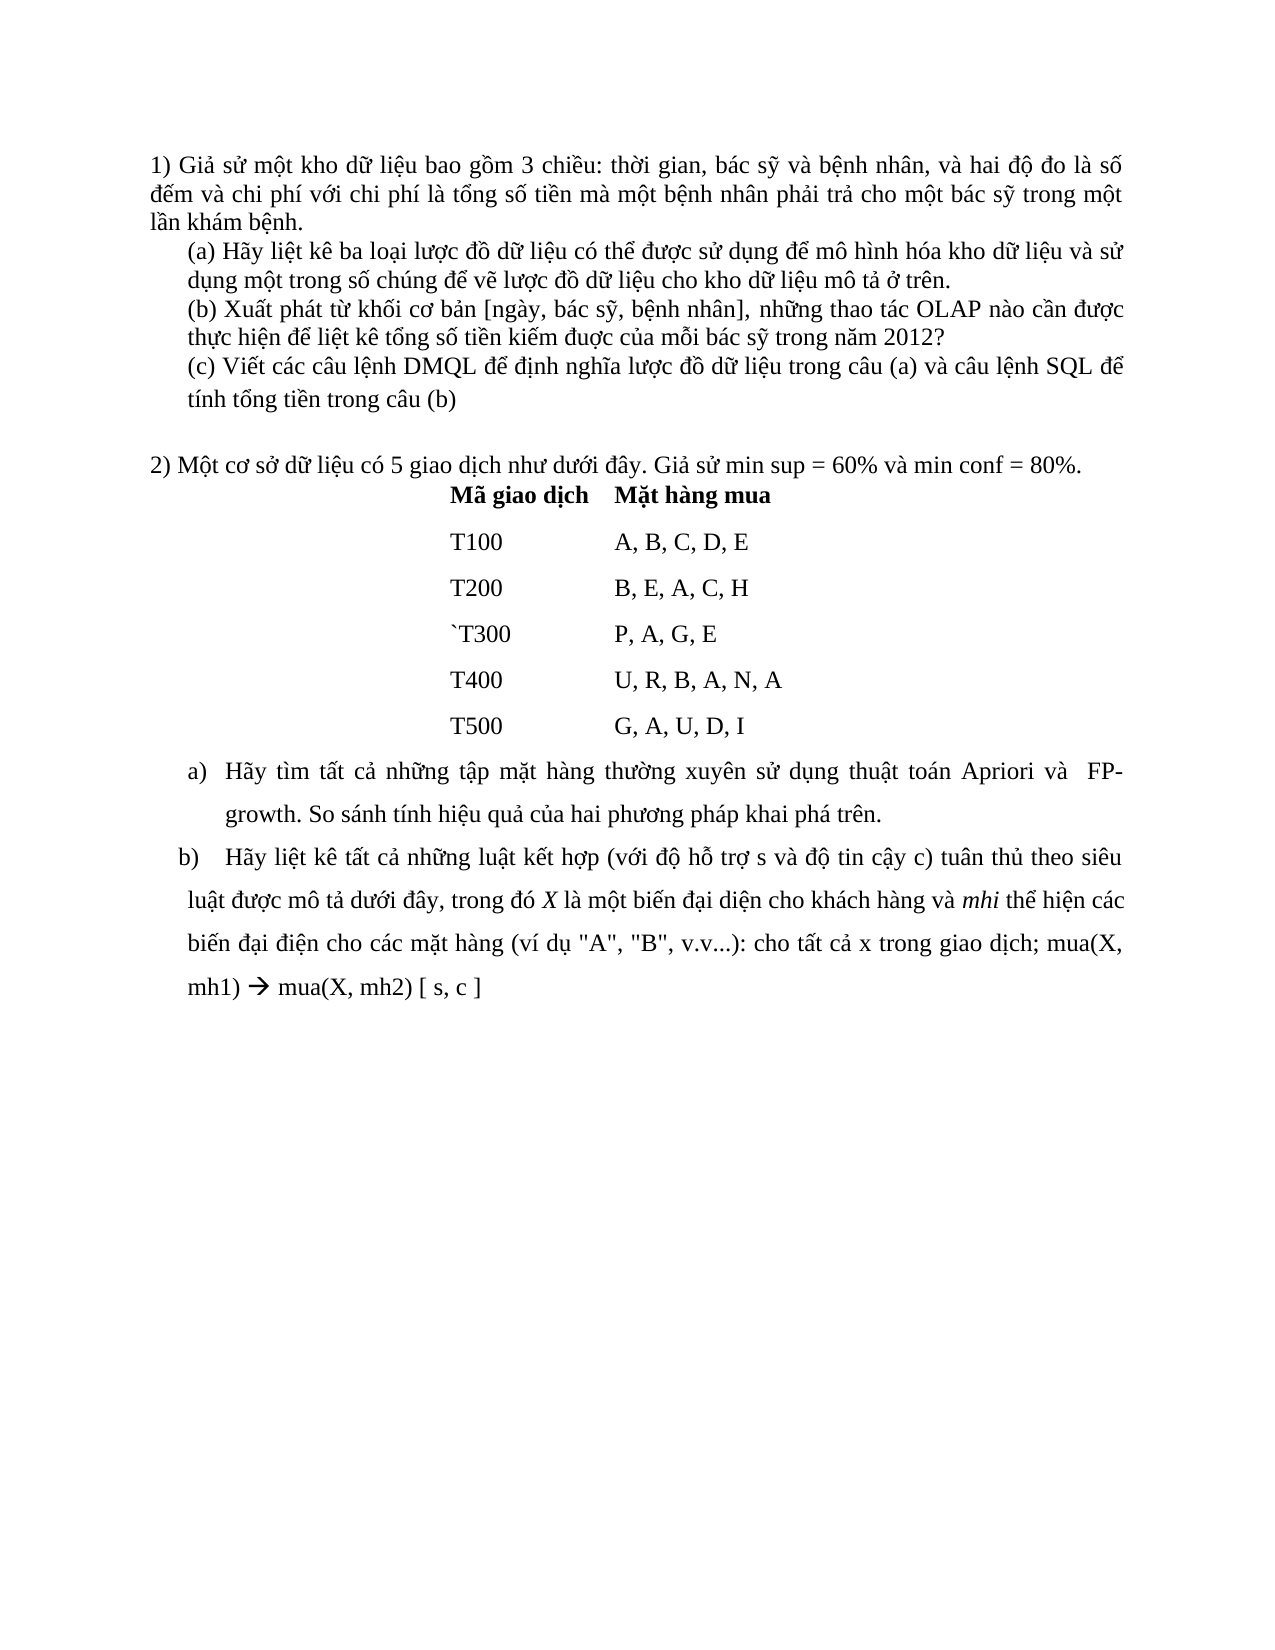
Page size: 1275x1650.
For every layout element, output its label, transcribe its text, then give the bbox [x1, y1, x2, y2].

table_cell B, E, A, C, H [613, 571, 789, 617]
text 2) Một cơ sở dữ liệu có 5 giao dịch như dưới đây. Giả sử min sup = 60% và min conf = 80%. [150, 450, 1125, 479]
table_cell T400 [449, 664, 612, 710]
table_cell A, B, C, D, E [613, 525, 789, 571]
list Hãy tìm tất cả những tập mặt hàng thường xuyên sử dụng thuật toán Apriori và FP-growth. So sánh tính hiệu quả của hai phương pháp khai phá trên. [187, 756, 1125, 828]
text 1) Giả sử một kho dữ liệu bao gồm 3 chiều: thời gian, bác sỹ và bệnh nhân, và hai độ đo là số đếm và chi phí với chi phí là tổng số tiền mà một bệnh nhân phải trả cho một bác sỹ trong một lần khám bệnh. [150, 150, 1125, 236]
list Hãy liệt kê tất cả những luật kết hợp (với độ hỗ trợ s và độ tin cậy c) tuân thủ theo siêu luật được mô tả dưới đây, trong đó X là một biến đại diện cho khách hàng và mhi thể hiện các biến đại điện cho các mặt hàng (ví dụ "A", "B", v.v...): cho tất cả x trong giao dịch; mua(X, mh1) mua(X, mh2) [ s, c ] [178, 842, 1125, 1000]
table_cell T500 [449, 710, 612, 756]
table_cell U, R, B, A, N, A [613, 664, 789, 710]
table_cell P, A, G, E [613, 618, 789, 664]
table_cell T100 [449, 525, 612, 571]
table_header Mặt hàng mua [613, 479, 784, 525]
text (b) Xuất phát từ khối cơ bản [ngày, bác sỹ, bệnh nhân], những thao tác OLAP nào cần được thực hiện để liệt kê tổng số tiền kiếm đuợc của mỗi bác sỹ trong năm 2012? [187, 294, 1125, 351]
text (c) Viết các câu lệnh DMQL để định nghĩa lược đồ dữ liệu trong câu (a) và câu lệnh SQL để tính tổng tiền trong câu (b) [187, 351, 1125, 413]
table_cell T200 [449, 571, 612, 617]
table_cell `T300 [449, 618, 612, 664]
table_header Mã giao dịch [449, 479, 612, 525]
table_cell G, A, U, D, I [613, 710, 789, 756]
text (a) Hãy liệt kê ba loại lược đồ dữ liệu có thể được sử dụng để mô hình hóa kho dữ liệu và sử dụng một trong số chúng để vẽ lược đồ dữ liệu cho kho dữ liệu mô tả ở trên. [187, 236, 1125, 294]
